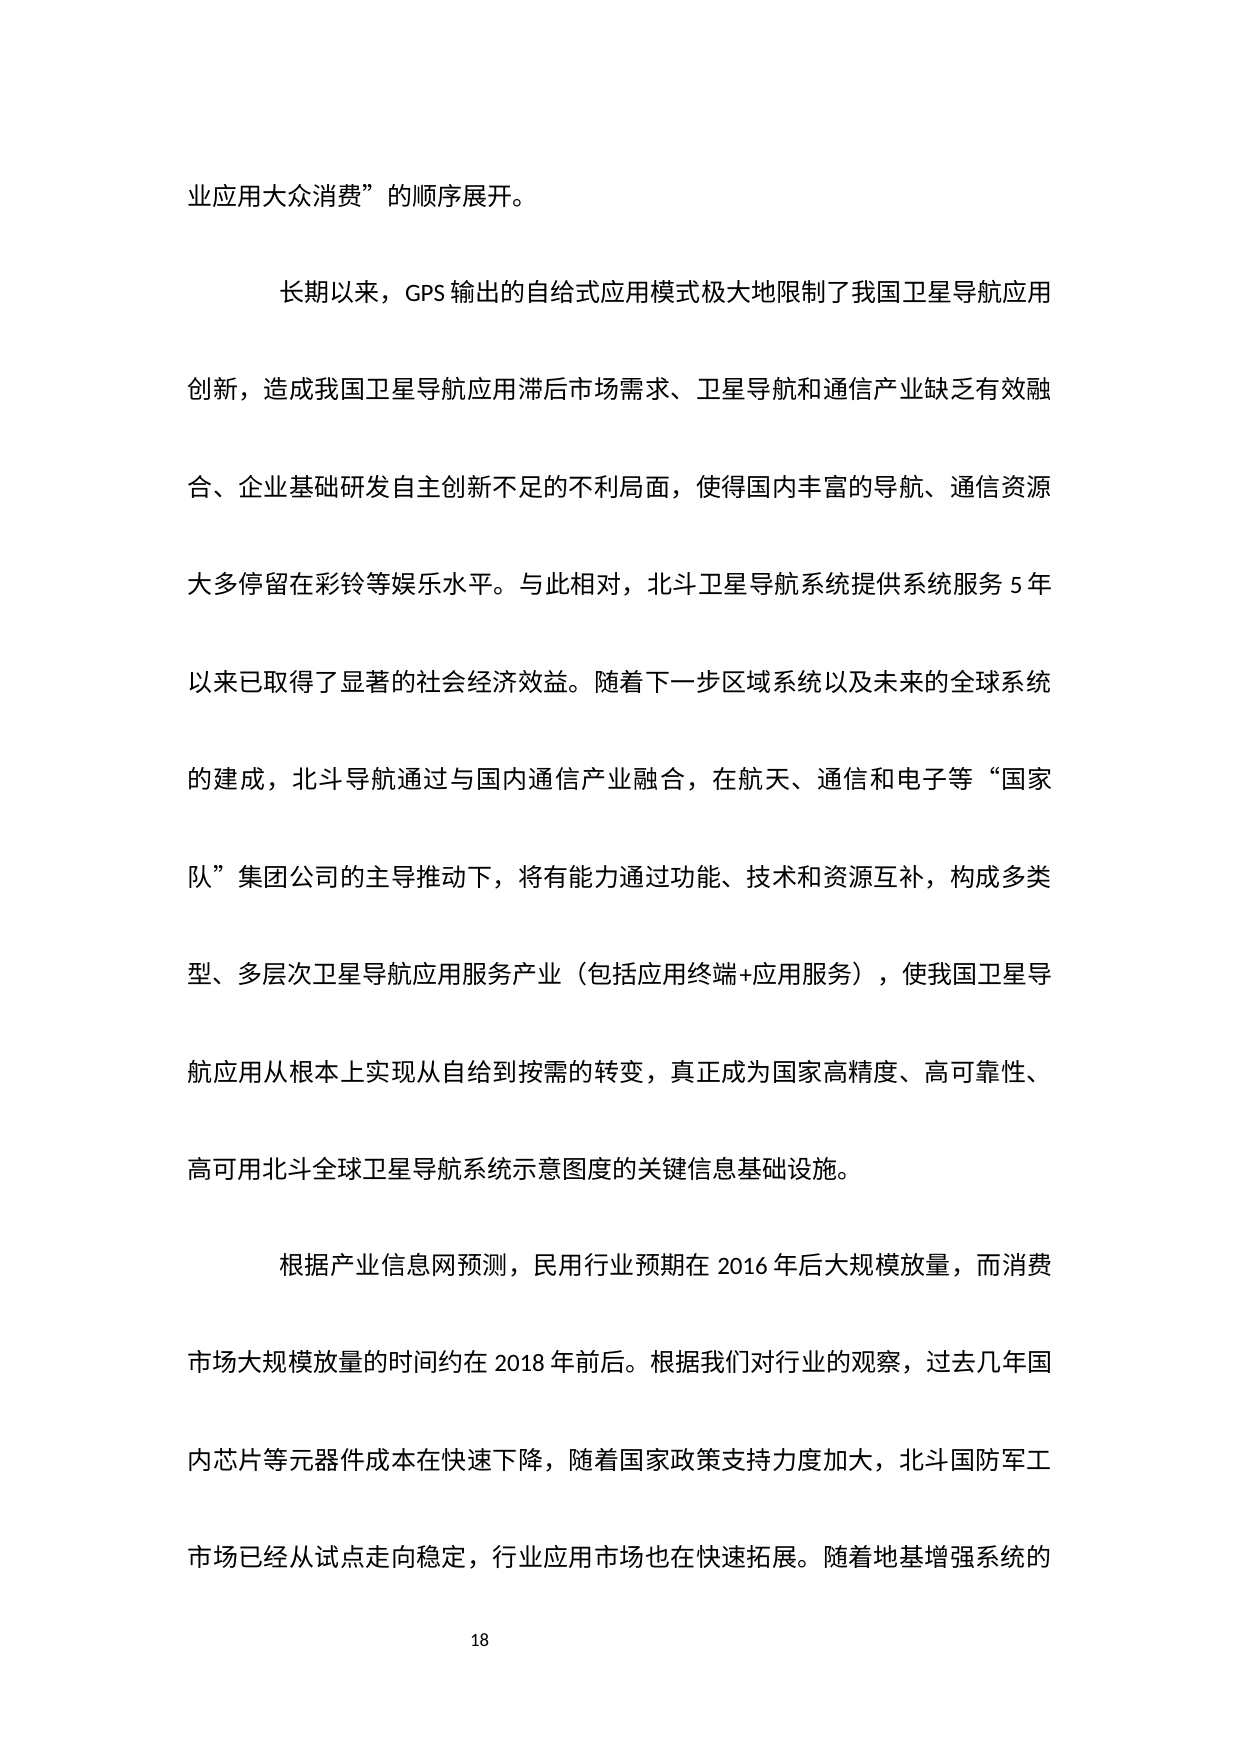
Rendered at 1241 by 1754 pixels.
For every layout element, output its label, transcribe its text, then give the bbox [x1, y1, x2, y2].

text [187, 162, 1053, 227]
text 长期以来，GPS输出的自给式应用模式极大地限制了我国卫星导航应用创新，造成我国卫星导航应用滞后市场需求、卫星导航和通信产业缺乏有效融合、企业基础研发自主创新不足的不利局面，使得国内丰富的导航、通信资源大多停留在彩铃等娱乐水平。与此相对，北斗卫星导航系统提供系统服务5年以来已取得了显著的社会经济效益。随着下一步区域系统以及未来的全球系统的建成，北斗导航通过与国内通信产业融合，在航天、通信和电子等“国家队”集团公司的主导推动下，将有能力通过功能、技术和资源互补，构成多类型、多层次卫星导航应用服务产业（包括应用终端+应用服务），使我国卫星导航应用从根本上实现从自给到按需的转变，真正成为国家高精度、高可靠性、高可用北斗全球卫星导航系统示意图度的关键信息基础设施。 [187, 258, 1053, 1200]
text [187, 1231, 1053, 1588]
